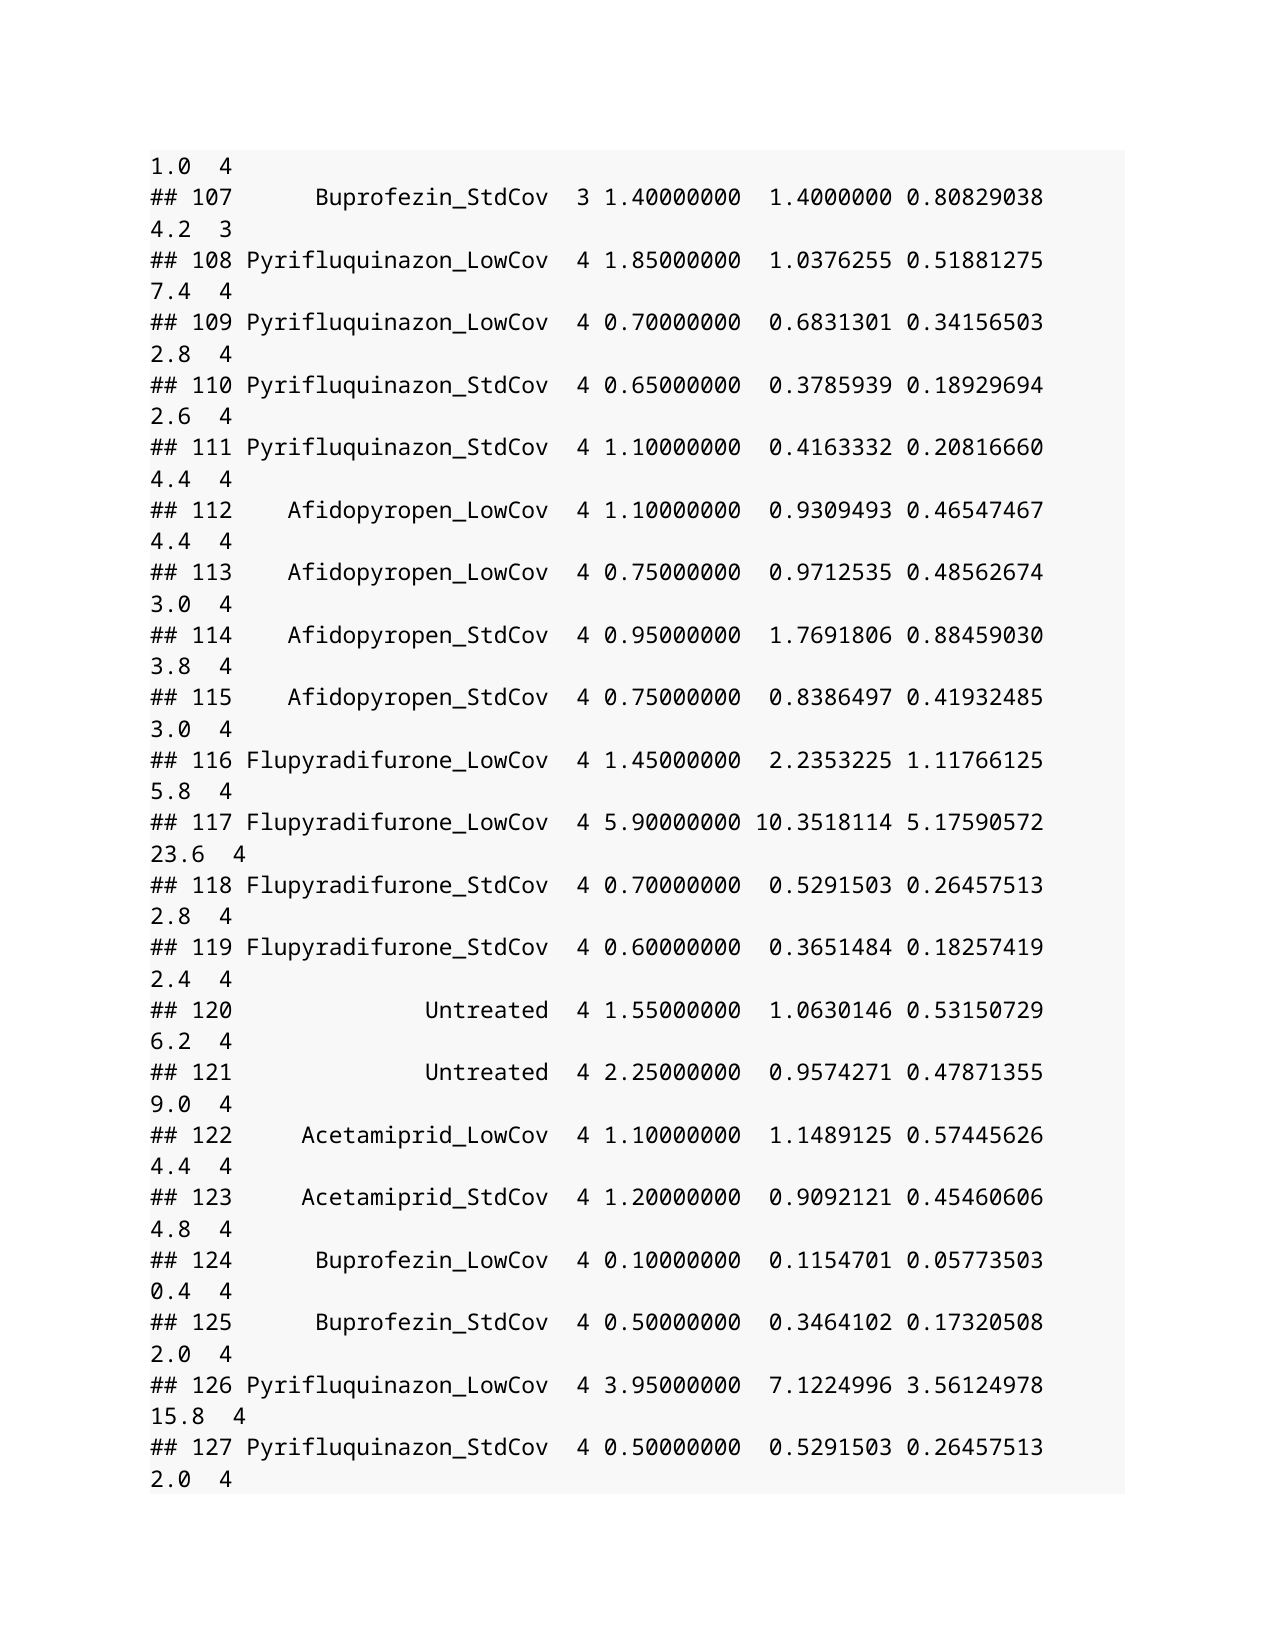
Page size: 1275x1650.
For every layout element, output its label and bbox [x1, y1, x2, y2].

text [150, 150, 1125, 1494]
